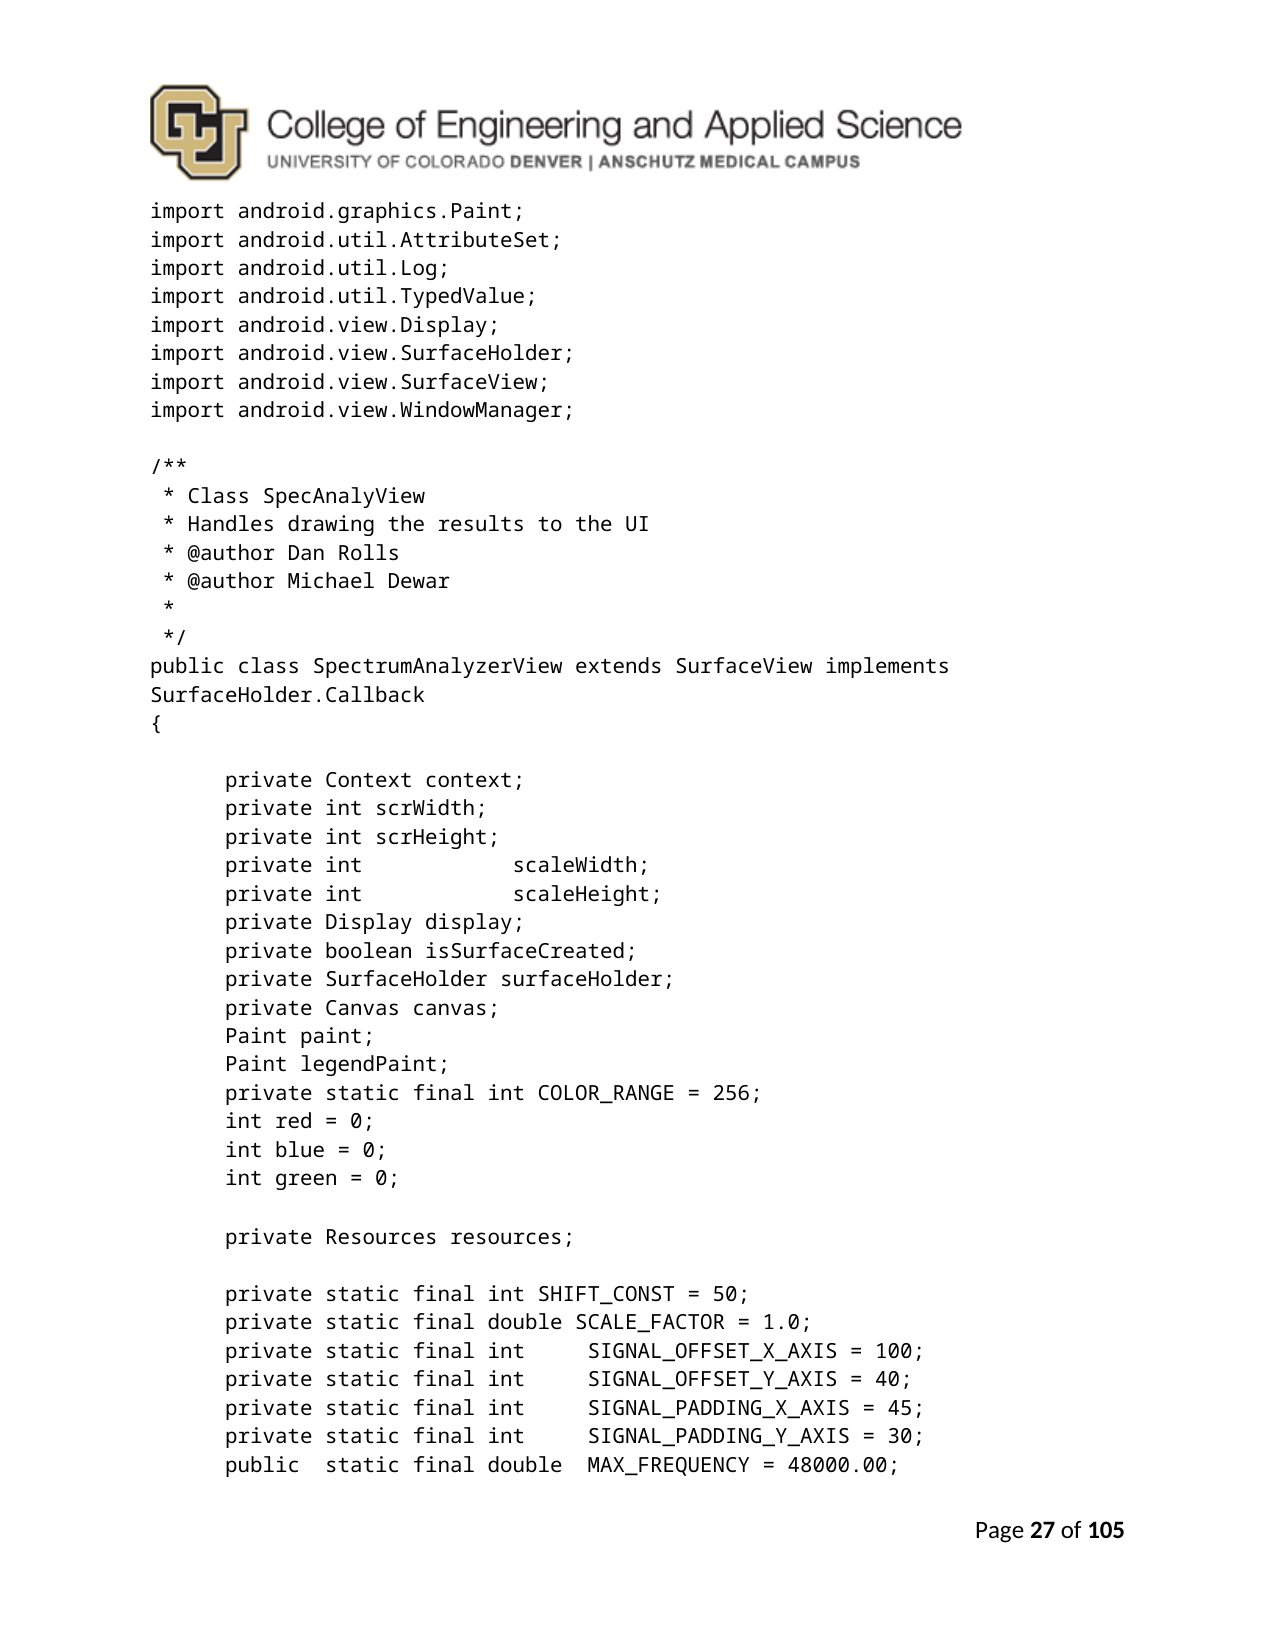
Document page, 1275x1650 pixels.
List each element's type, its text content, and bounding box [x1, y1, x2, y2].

text private int scrWidth; [150, 793, 1125, 822]
text * Class SpecAnalyView [150, 481, 1125, 509]
text */ [150, 623, 1125, 651]
text * [150, 594, 1125, 623]
text import android.view.WindowManager; [150, 395, 1125, 424]
text private boolean isSurfaceCreated; [150, 936, 1125, 964]
text int blue = 0; [150, 1135, 1125, 1163]
text private int scaleHeight; [150, 879, 1125, 907]
text import android.view.SurfaceHolder; [150, 338, 1125, 367]
text private Context context; [150, 765, 1125, 793]
text private Display display; [150, 907, 1125, 936]
text private Canvas canvas; [150, 993, 1125, 1021]
text private static final double SCALE_FACTOR = 1.0; [150, 1307, 1125, 1336]
text * @author Michael Dewar [150, 566, 1125, 594]
text private static final int COLOR_RANGE = 256; [150, 1078, 1125, 1106]
text private static final int SIGNAL_PADDING_X_AXIS = 45; [150, 1393, 1125, 1421]
text import android.util.TypedValue; [150, 282, 1125, 310]
text import android.graphics.Paint; [150, 196, 1125, 225]
text public class SpectrumAnalyzerView extends SurfaceView implements SurfaceHolder.Callback [150, 651, 1125, 708]
text * @author Dan Rolls [150, 538, 1125, 566]
text import android.util.AttributeSet; [150, 225, 1125, 253]
text private static final int SIGNAL_PADDING_Y_AXIS = 30; [150, 1421, 1125, 1450]
text int green = 0; [150, 1163, 1125, 1192]
text public static final double MAX_FREQUENCY = 48000.00; [150, 1450, 1125, 1478]
text Paint paint; [150, 1021, 1125, 1049]
text private SurfaceHolder surfaceHolder; [150, 964, 1125, 993]
text Paint legendPaint; [150, 1049, 1125, 1078]
text import android.view.Display; [150, 310, 1125, 338]
text /** [150, 452, 1125, 481]
text * Handles drawing the results to the UI [150, 509, 1125, 538]
picture [150, 75, 1032, 197]
text int red = 0; [150, 1106, 1125, 1135]
text private Resources resources; [150, 1222, 1125, 1251]
text private int scrHeight; [150, 822, 1125, 850]
text private int scaleWidth; [150, 850, 1125, 879]
text private static final int SHIFT_CONST = 50; [150, 1279, 1125, 1307]
text import android.view.SurfaceView; [150, 367, 1125, 395]
text import android.util.Log; [150, 253, 1125, 282]
text { [150, 708, 1125, 737]
text private static final int SIGNAL_OFFSET_Y_AXIS = 40; [150, 1364, 1125, 1393]
text private static final int SIGNAL_OFFSET_X_AXIS = 100; [150, 1336, 1125, 1364]
